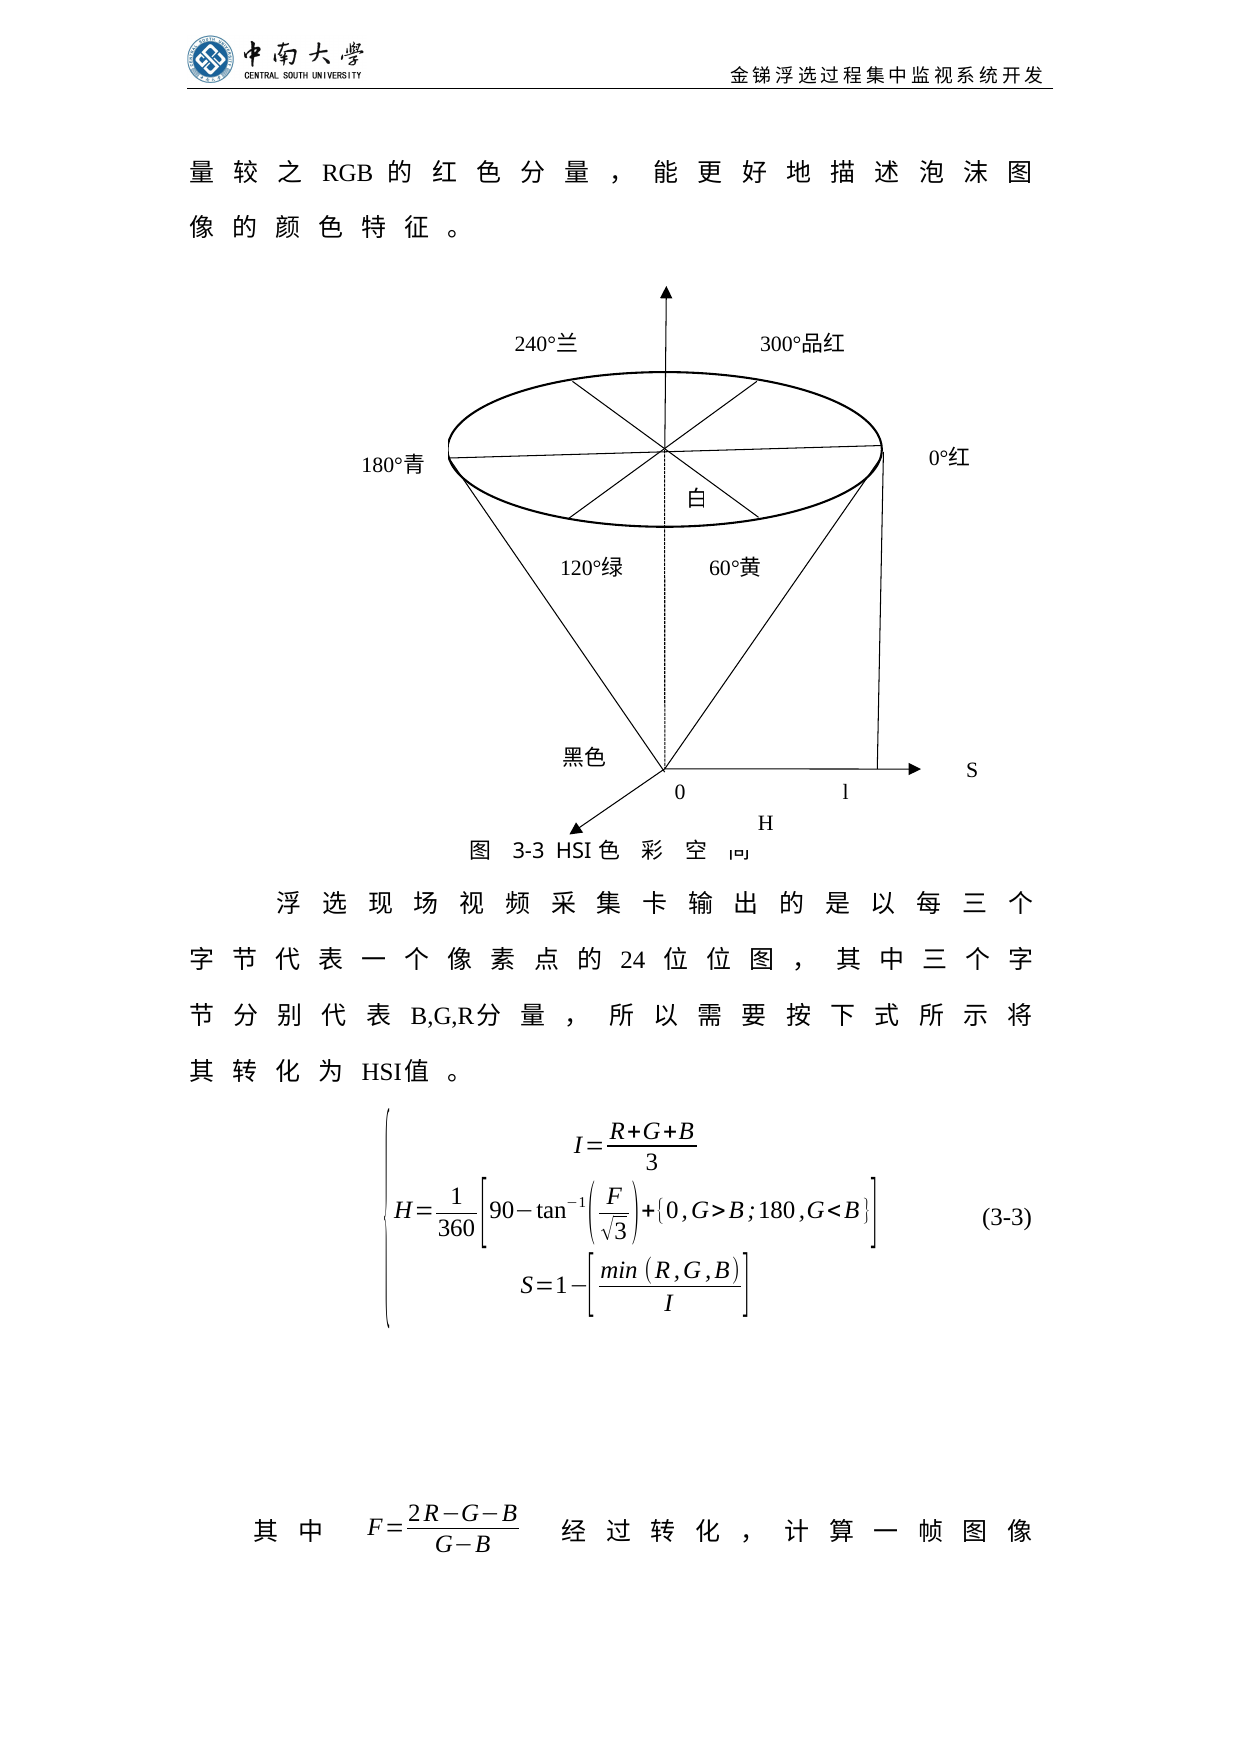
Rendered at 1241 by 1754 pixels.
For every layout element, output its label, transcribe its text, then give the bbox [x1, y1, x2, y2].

text 其中 经过转化，计算一帧图像的色调分量平均值，就可以准确地反映泡沫层的实际颜色。 [189, 1492, 1051, 1566]
text 图3-3 HSI色彩空间 [189, 831, 1051, 868]
text (3-3) [189, 1106, 1051, 1329]
text 在HSI空间中，色调分量不受光照条件的影响，只与物体本身颜色有关，因此，色调分量较之RGB的红色分量，能更好地描述泡沫图像的颜色特征。 [189, 152, 1051, 245]
text 浮选现场视频采集卡输出的是以每三个字节代表一个像素点的24位位图，其中三个字节分别代表B,G,R分量，所以需要按下式所示将其转化为HSI值。 [189, 883, 1051, 1088]
picture [187, 35, 367, 83]
